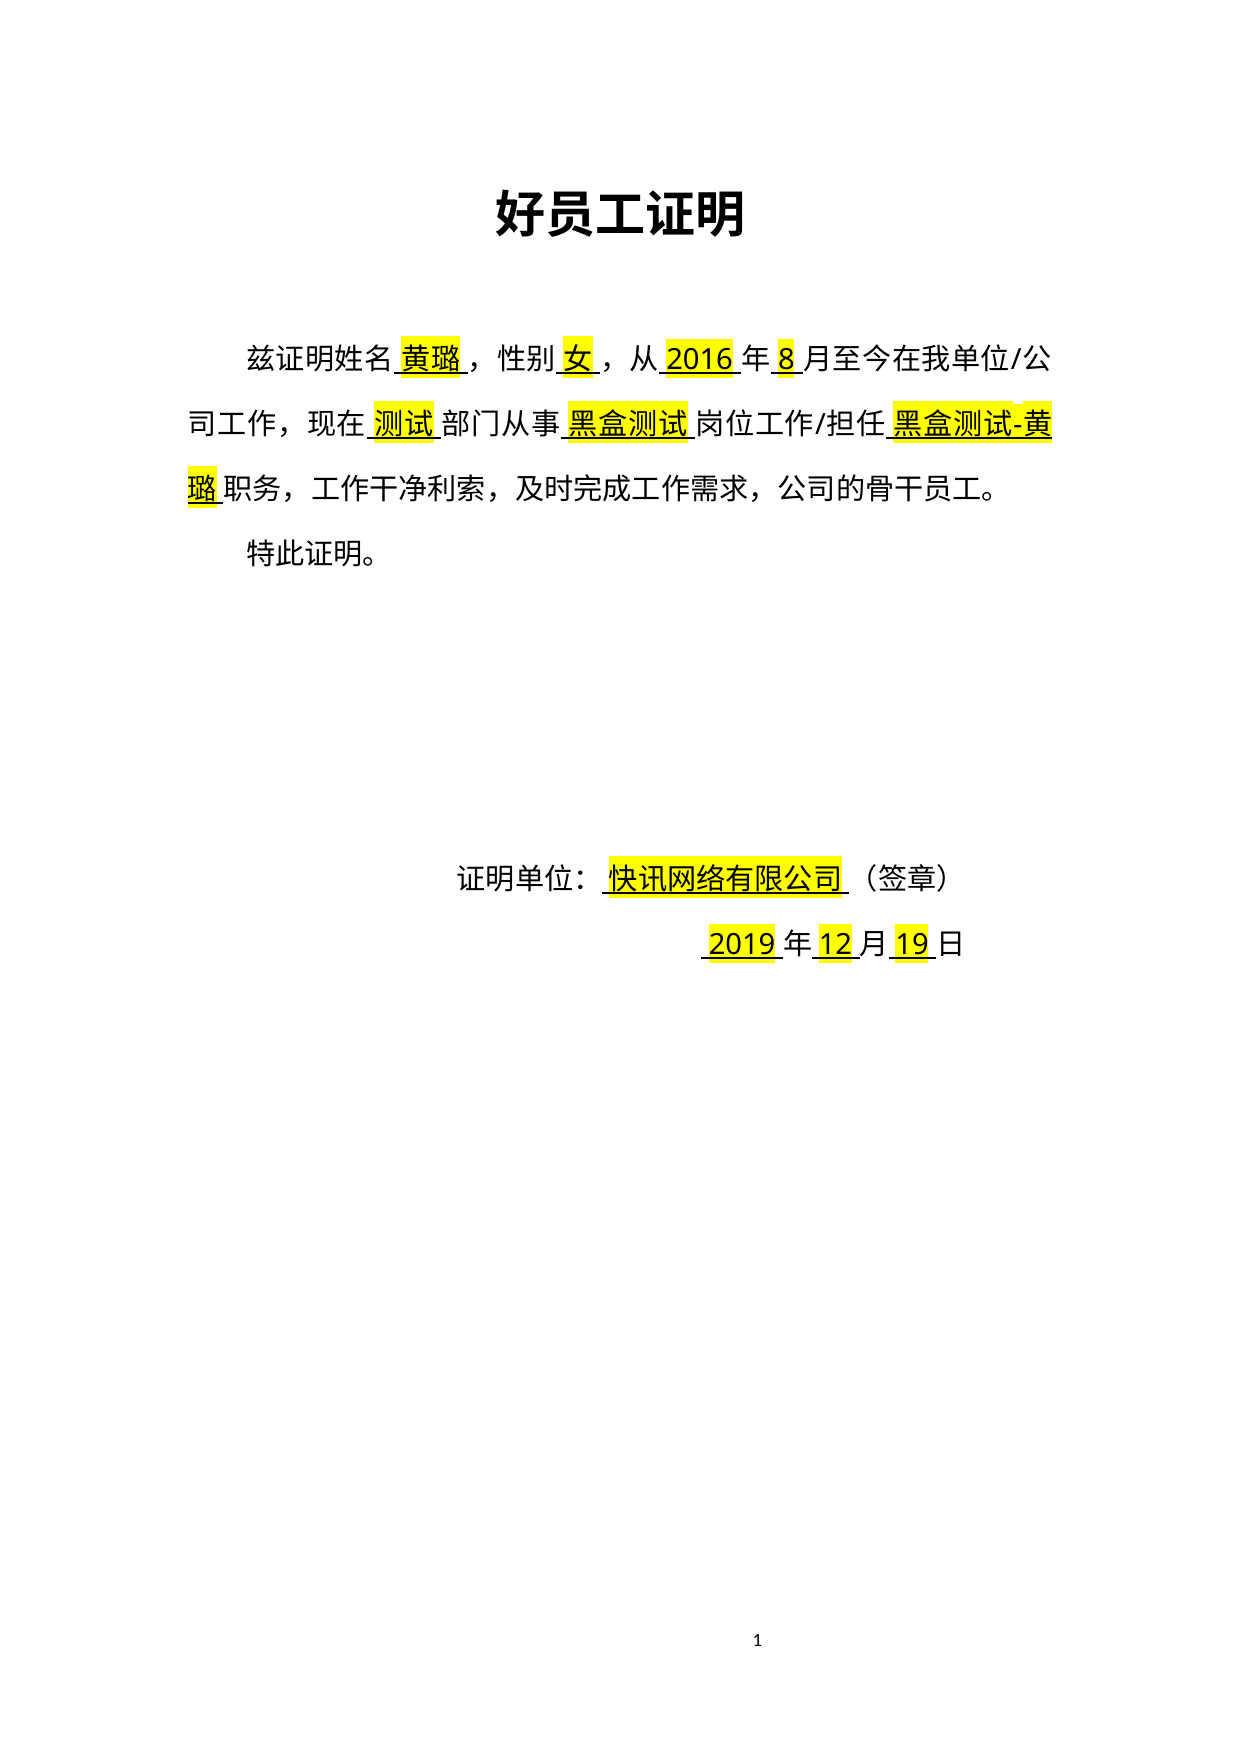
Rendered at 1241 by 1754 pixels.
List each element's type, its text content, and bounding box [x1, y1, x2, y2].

text 2019 年 12 月 19 日 [187, 909, 965, 974]
text 兹证明姓名 黄璐 ，性别 女 ，从 2016 年 8 月至今在我单位/公司工作，现在 测试 部门从事 黑盒测试 岗位工作/担任 黑盒测试-黄璐 职务，工作干净利索，及时完成工作需求，公司的骨干员工。 [187, 324, 1053, 519]
text 好员工证明 [187, 162, 1053, 259]
text 证明单位： 快讯网络有限公司 （签章） [187, 844, 965, 909]
text 特此证明。 [187, 519, 1053, 584]
